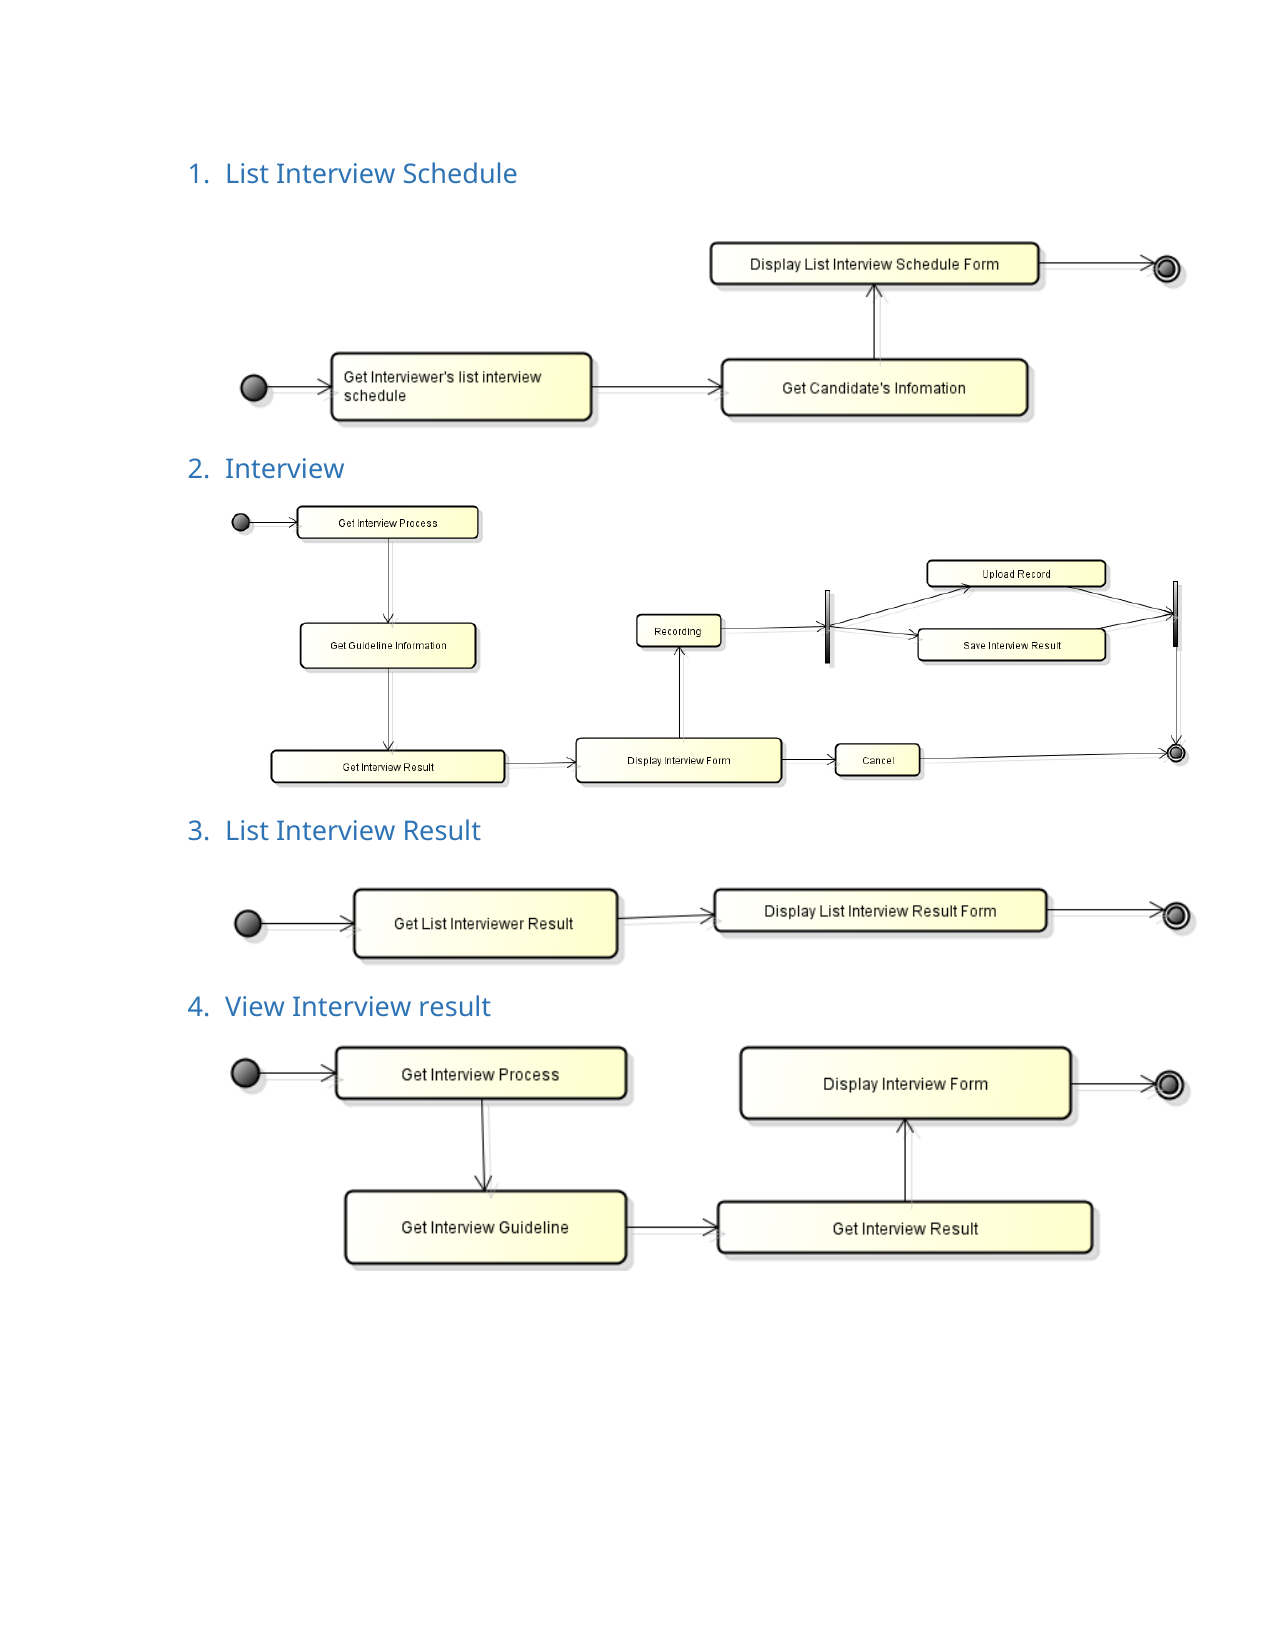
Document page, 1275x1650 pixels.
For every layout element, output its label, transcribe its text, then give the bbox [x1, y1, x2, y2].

picture [225, 850, 1200, 981]
picture [225, 1027, 1200, 1271]
picture [225, 193, 1200, 442]
picture [225, 488, 1200, 804]
